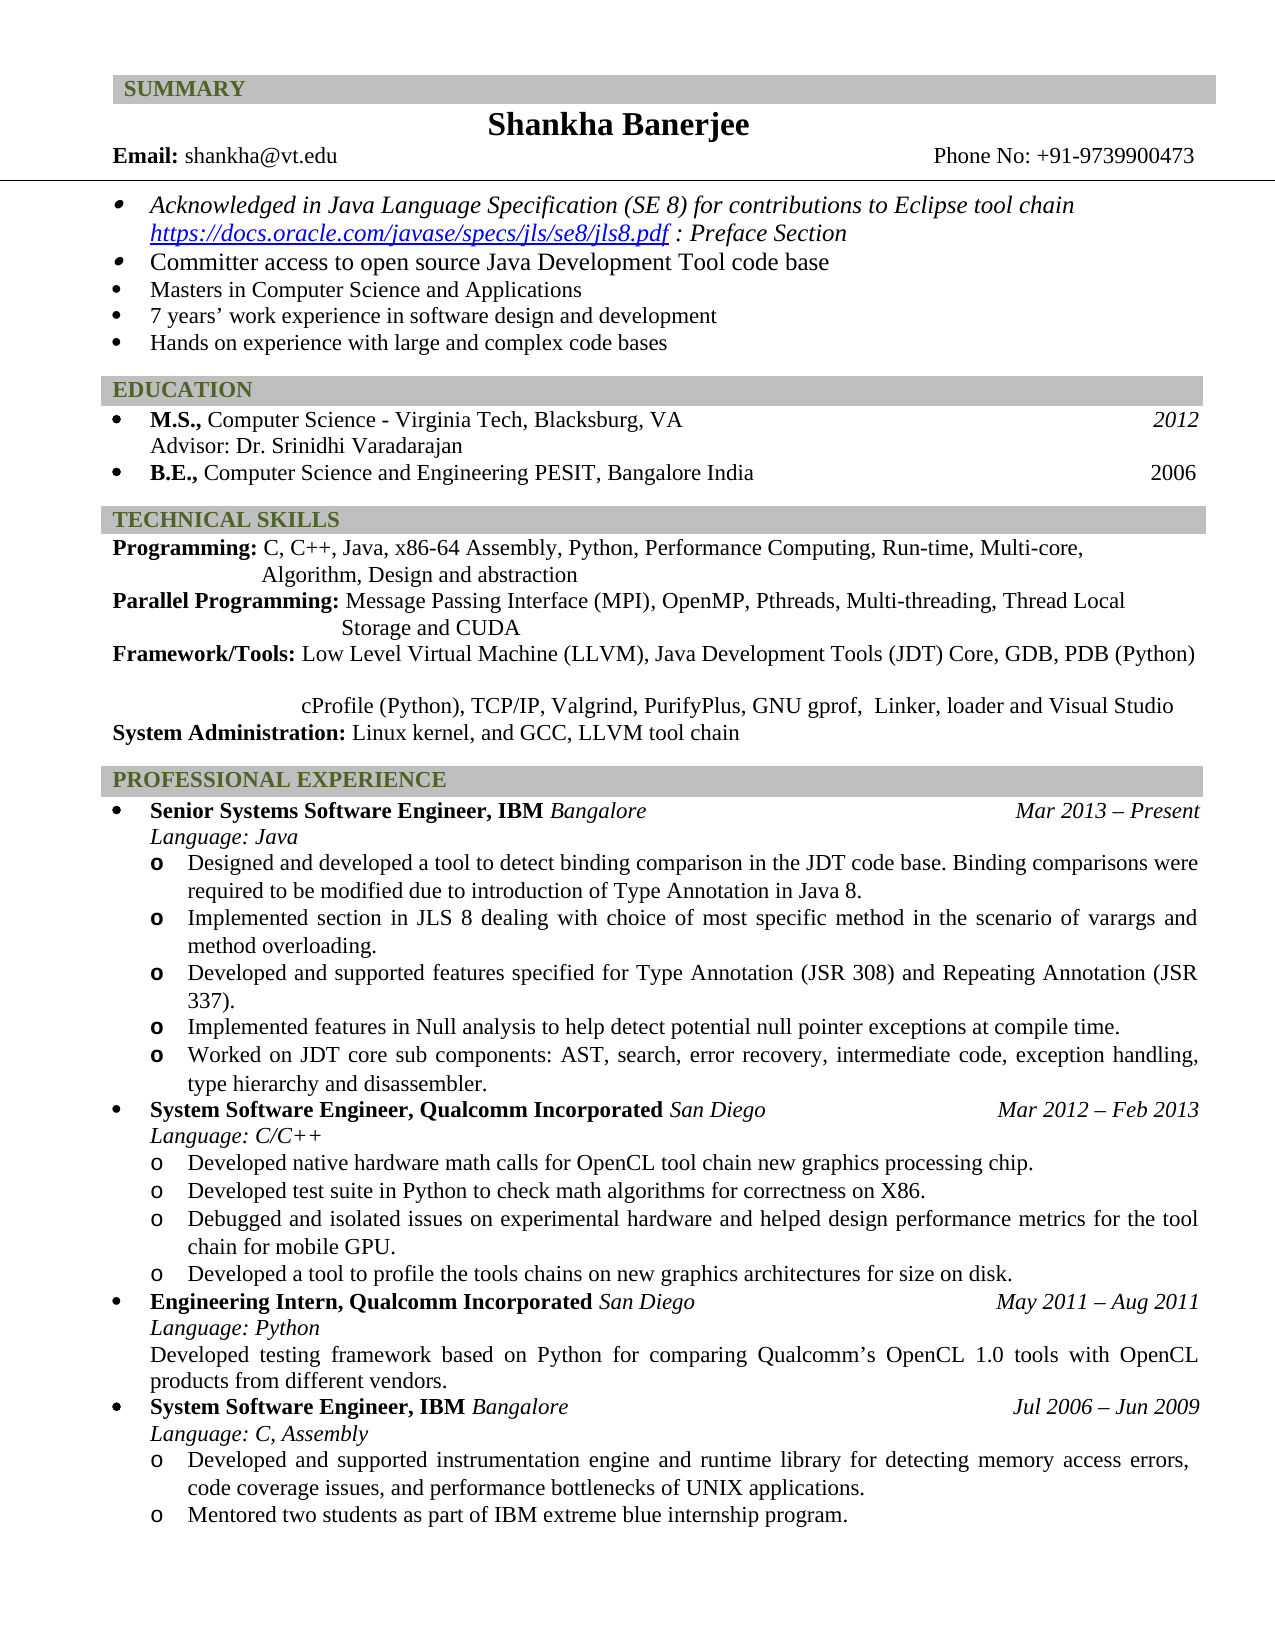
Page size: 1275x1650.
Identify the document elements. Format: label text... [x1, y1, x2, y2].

list 7 years’ work experience in software design and development [112, 302, 1200, 329]
list Masters in Computer Science and Applications [112, 276, 1200, 302]
list Developed and supported features specified for Type Annotation (JSR 308) and Repeating Annotation (JSR 337). [150, 958, 1200, 1013]
list Acknowledged in Java Language Specification (SE 8) for contributions to Eclipse tool chain https://docs.oracle.com/javase/specs/jls/se8/jls8.pdf : Preface Section [112, 190, 1200, 247]
list Mentored two students as part of IBM extreme blue internship program. [150, 1501, 1200, 1529]
list B.E., Computer Science and Engineering PESIT, Bangalore India 2006 [596, 459, 1200, 485]
list Designed and developed a tool to detect binding comparison in the JDT code base. Binding comparisons were required to be modified due to introduction of Type Annotation in Java 8. [150, 849, 1200, 904]
list System Software Engineer, Qualcomm Incorporated San Diego Mar 2012 – Feb 2013 Language: C/C++ [112, 1096, 1200, 1149]
table_header TECHNICAL SKILLS [101, 506, 1206, 534]
list Developed testing framework based on Python for comparing Qualcomm’s OpenCL 1.0 tools with OpenCL products from different vendors. [150, 1341, 1200, 1393]
list Developed a tool to profile the tools chains on new graphics architectures for size on disk. [150, 1260, 1200, 1288]
list Hands on experience with large and complex code bases [112, 329, 1200, 355]
text Programming: C, C++, Java, x86-64 Assembly, Python, Performance Computing, Run-time, Multi-core, Algorithm, Design and abstraction Parallel Programming: Message Passing Interface (MPI), OpenMP, Pthreads, Multi-threading, Thread Local Storage and CUDA Framework/Tools: Low Level Virtual Machine (LLVM), Java Development Tools (JDT) Core, GDB, PDB (Python) cProfile (Python), TCP/IP, Valgrind, PurifyPlus, GNU gprof, Linker, loader and Visual Studio System Administration: Linux kernel, and GCC, LLVM tool chain [112, 534, 1200, 745]
list Worked on JDT core sub components: AST, search, error recovery, intermediate code, exception handling, type hierarchy and disassembler. [150, 1041, 1200, 1096]
list M.S., Computer Science - Virginia Tech, Blacksburg, VA 2012 Advisor: Dr. Srinidhi Varadarajan [112, 406, 1200, 459]
list Developed and supported instrumentation engine and runtime library for detecting memory access errors, code coverage issues, and performance bottlenecks of UNIX applications. [150, 1446, 1200, 1501]
list Engineering Intern, Qualcomm Incorporated San Diego May 2011 – Aug 2011 Language: Python [112, 1288, 1200, 1341]
list System Software Engineer, IBM Bangalore Jul 2006 – Jun 2009 Language: C, Assembly [112, 1393, 1200, 1446]
table_header PROFESSIONAL EXPERIENCE [101, 766, 1203, 797]
list Debugged and isolated issues on experimental hardware and helped design performance metrics for the tool chain for mobile GPU. [150, 1205, 1200, 1260]
table_header EDUCATION [101, 376, 1203, 406]
list Senior Systems Software Engineer, IBM Bangalore Mar 2013 – Present Language: Java [112, 797, 1200, 849]
list B.E., Computer Science and Engineering PESIT, Bangalore India 2006 [112, 459, 534, 485]
list Developed test suite in Python to check math algorithms for correctness on X86. [150, 1177, 1200, 1205]
list Developed native hardware math calls for OpenCL tool chain new graphics processing chip. [150, 1149, 1200, 1177]
text Shankha Banerjee Email: shankha@vt.edu Phone No: +91-9739900473 [112, 104, 1200, 169]
list Implemented section in JLS 8 dealing with choice of most specific method in the scenario of varargs and method overloading. [150, 904, 1200, 958]
table_header SUMMARY [113, 75, 1216, 104]
list Implemented features in Null analysis to help detect potential null pointer exceptions at compile time. [150, 1013, 1200, 1041]
list Committer access to open source Java Development Tool code base [112, 247, 1200, 276]
